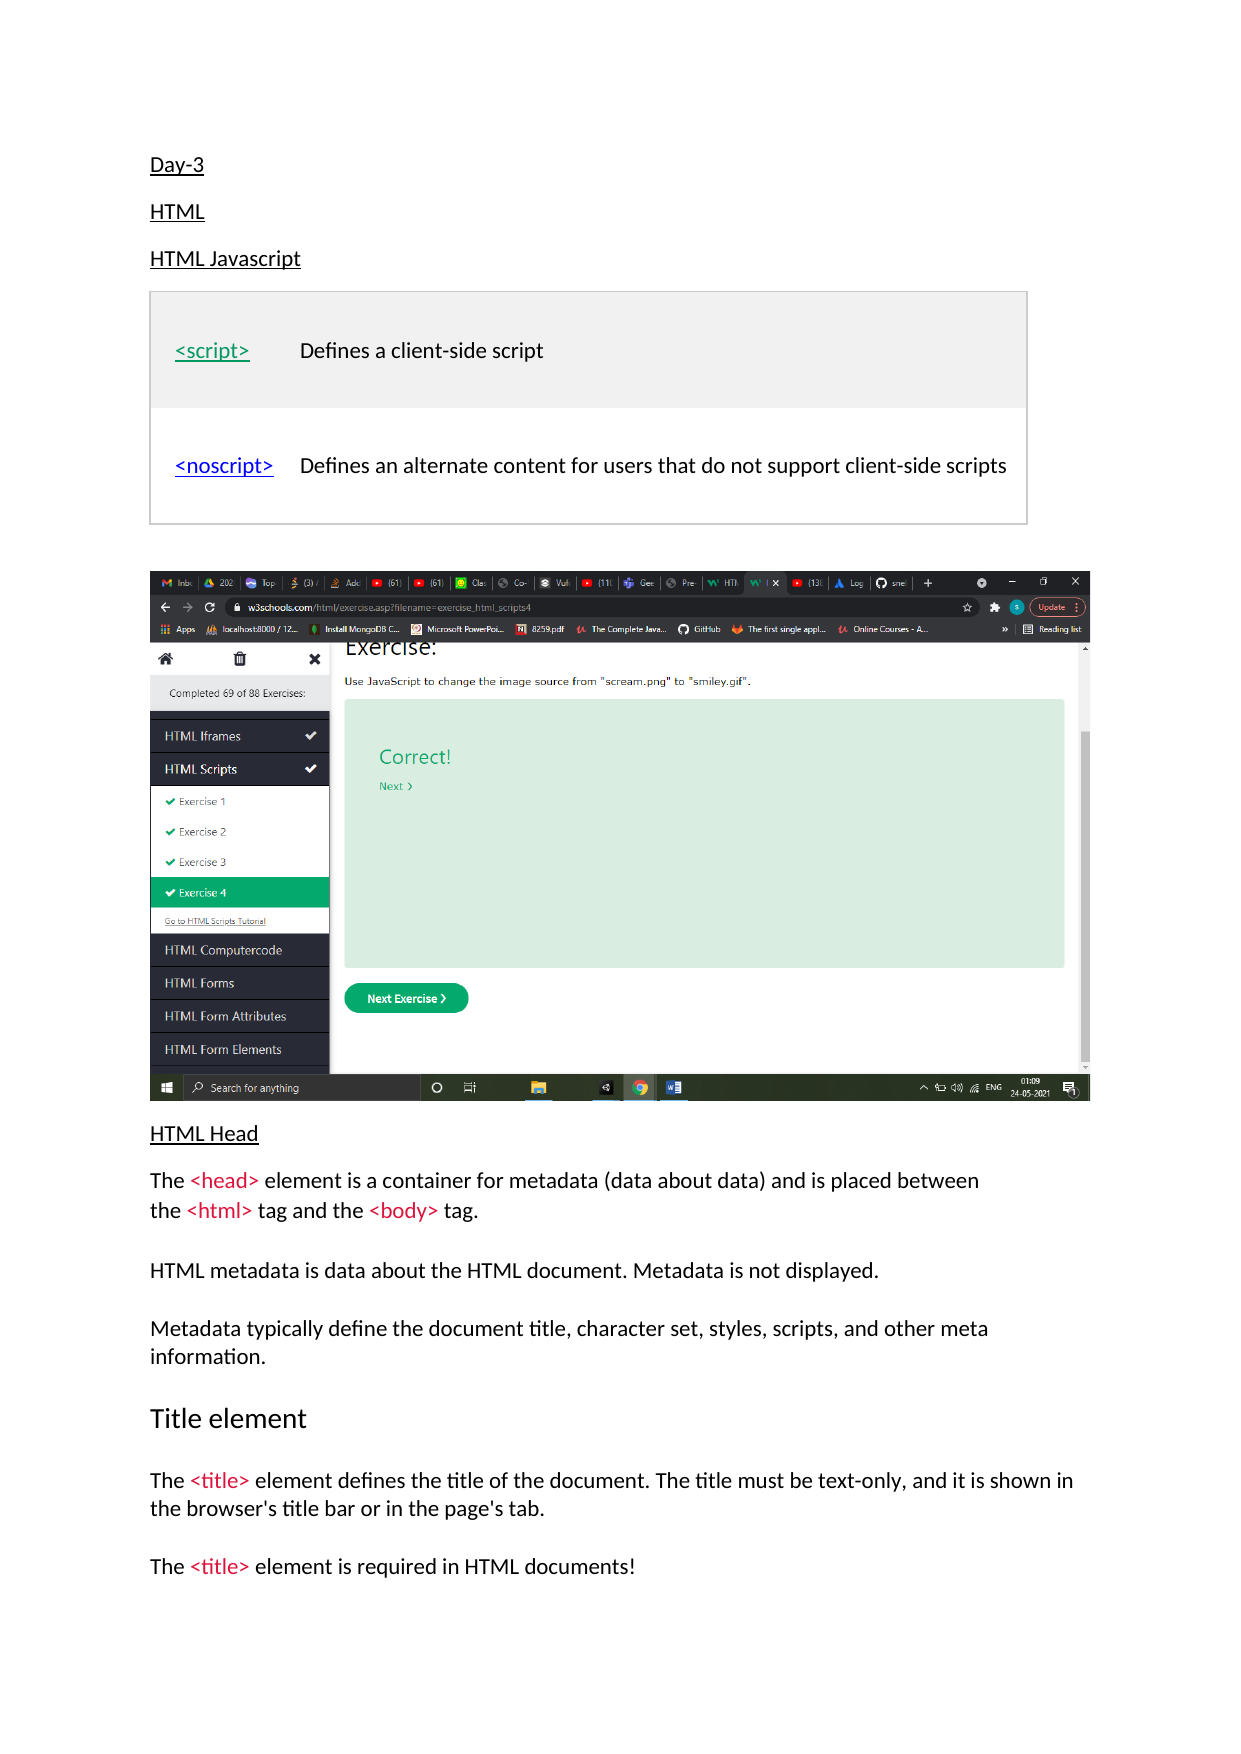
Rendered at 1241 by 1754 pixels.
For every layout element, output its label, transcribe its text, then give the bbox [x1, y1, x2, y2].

text Metadata typically define the document title, character set, styles, scripts, and other meta information. [150, 1314, 1090, 1371]
text Title element [150, 1401, 1090, 1436]
table_header Defines a client-side script [287, 292, 1026, 408]
table_cell <noscript> [151, 408, 287, 523]
text HTML metadata is data about the HTML document. Metadata is not displayed. [150, 1256, 1090, 1284]
text The <head> element is a container for metadata (data about data) and is placed between the <html> tag and the <body> tag. [150, 1166, 1090, 1224]
table_cell Defines an alternate content for users that do not support client-side scripts [287, 408, 1026, 523]
text HTML Javascript [150, 244, 1090, 272]
text Day-3 [150, 150, 1090, 178]
text The <title> element defines the title of the document. The title must be text-only, and it is shown in the browser's title bar or in the page's tab. [150, 1466, 1090, 1522]
table_header <script> [151, 292, 287, 408]
picture [150, 571, 1091, 1101]
text HTML [150, 197, 1090, 225]
text HTML Head [150, 1119, 1090, 1147]
text The <title> element is required in HTML documents! [150, 1552, 1090, 1580]
